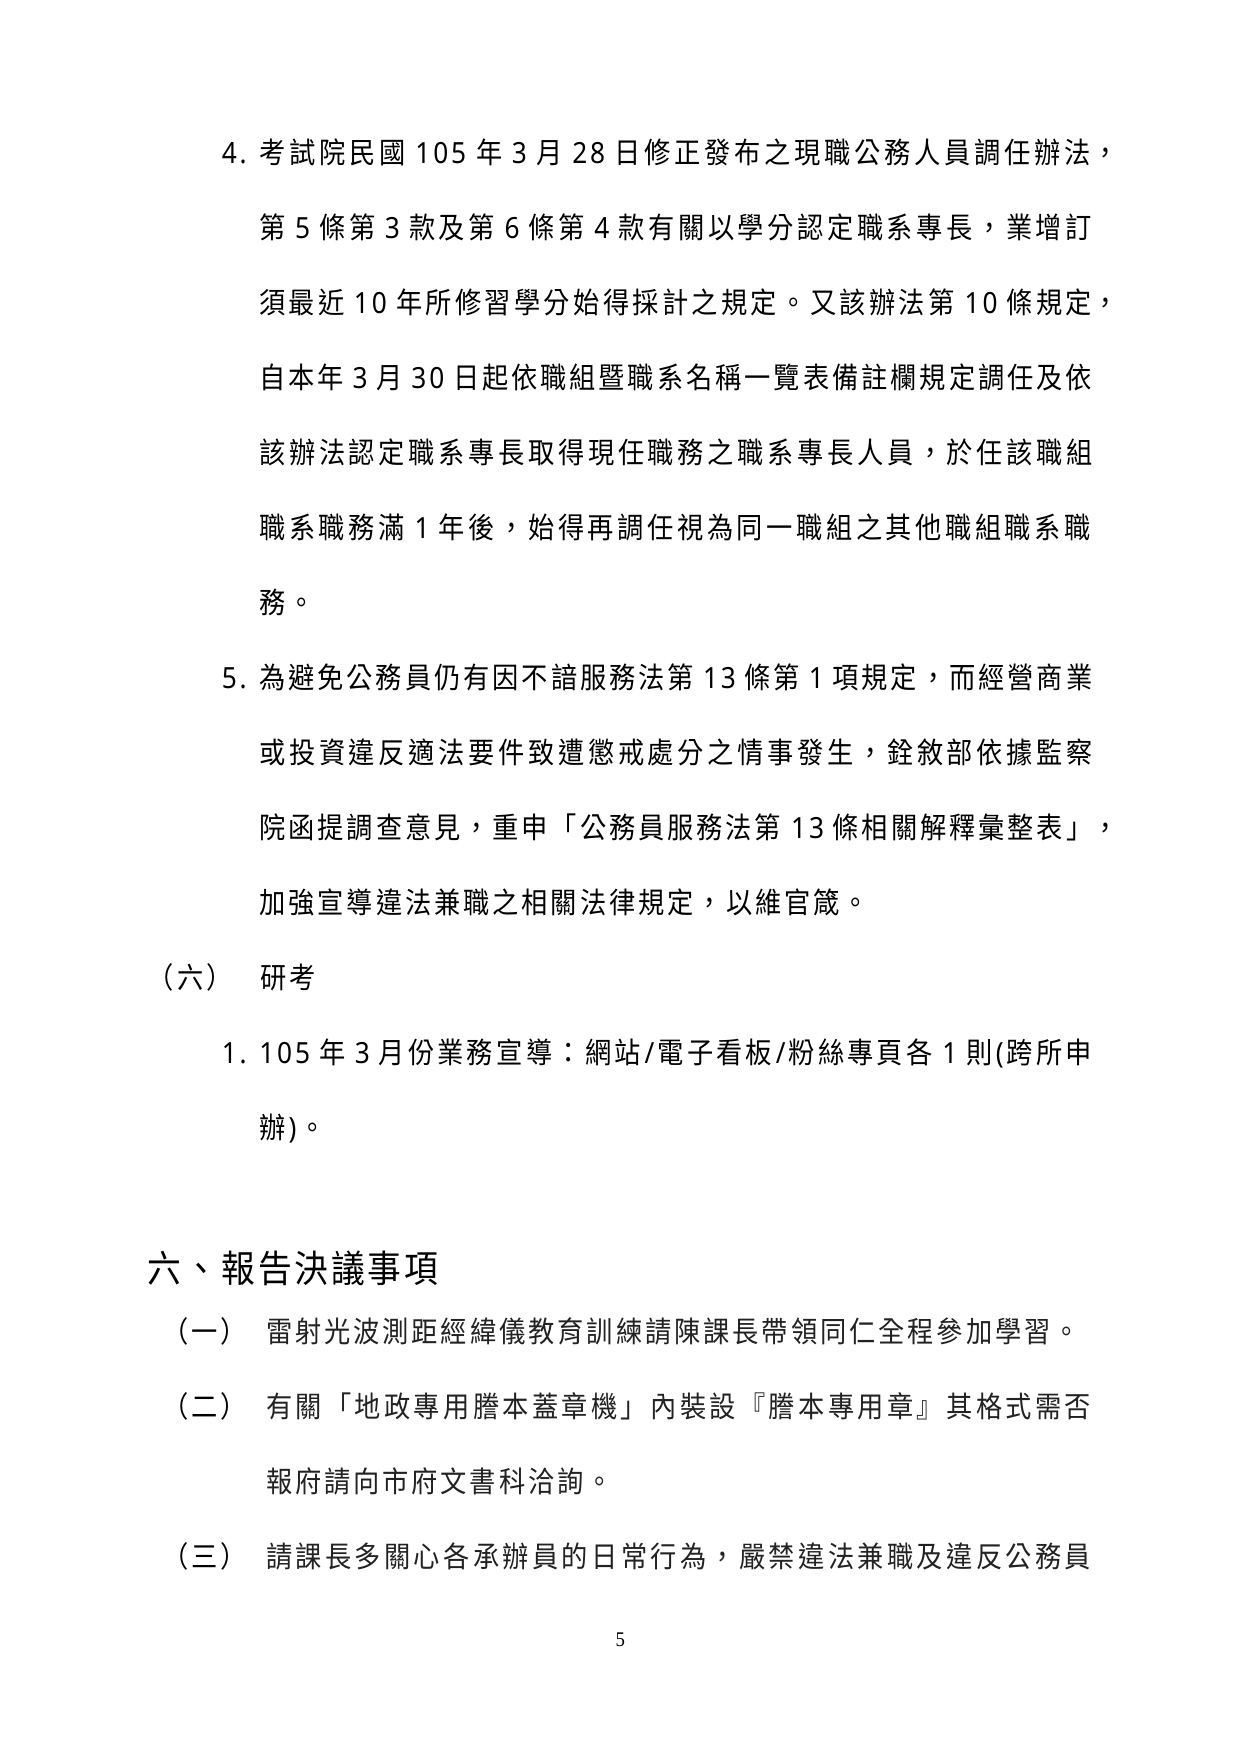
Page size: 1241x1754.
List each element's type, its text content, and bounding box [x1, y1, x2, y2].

list 研考 [148, 938, 1092, 1013]
list 為避免公務員仍有因不諳服務法第13條第1項規定，而經營商業或投資違反適法要件致遭懲戒處分之情事發生，銓敘部依據監察院函提調查意見，重申「公務員服務法第13條相關解釋彙整表」，加強宣導違法兼職之相關法律規定，以維官箴。 [222, 638, 1092, 938]
list 雷射光波測距經緯儀教育訓練請陳課長帶領同仁全程參加學習。 [162, 1293, 1092, 1368]
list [162, 1518, 1092, 1593]
list 有關「地政專用謄本蓋章機」內裝設『謄本專用章』其格式需否報府請向市府文書科洽詢。 [162, 1368, 1092, 1518]
list 考試院民國105年3月28日修正發布之現職公務人員調任辦法，第5條第3款及第6條第4款有關以學分認定職系專長，業增訂須最近10年所修習學分始得採計之規定。又該辦法第10條規定，自本年3月30日起依職組暨職系名稱一覽表備註欄規定調任及依該辦法認定職系專長取得現任職務之職系專長人員，於任該職組職系職務滿1年後，始得再調任視為同一職組之其他職組職系職務。 [222, 113, 1092, 638]
list 105年3月份業務宣導：網站/電子看板/粉絲專頁各1則(跨所申辦)。 [222, 1013, 1092, 1163]
text 六、報告決議事項 [148, 1238, 1092, 1293]
